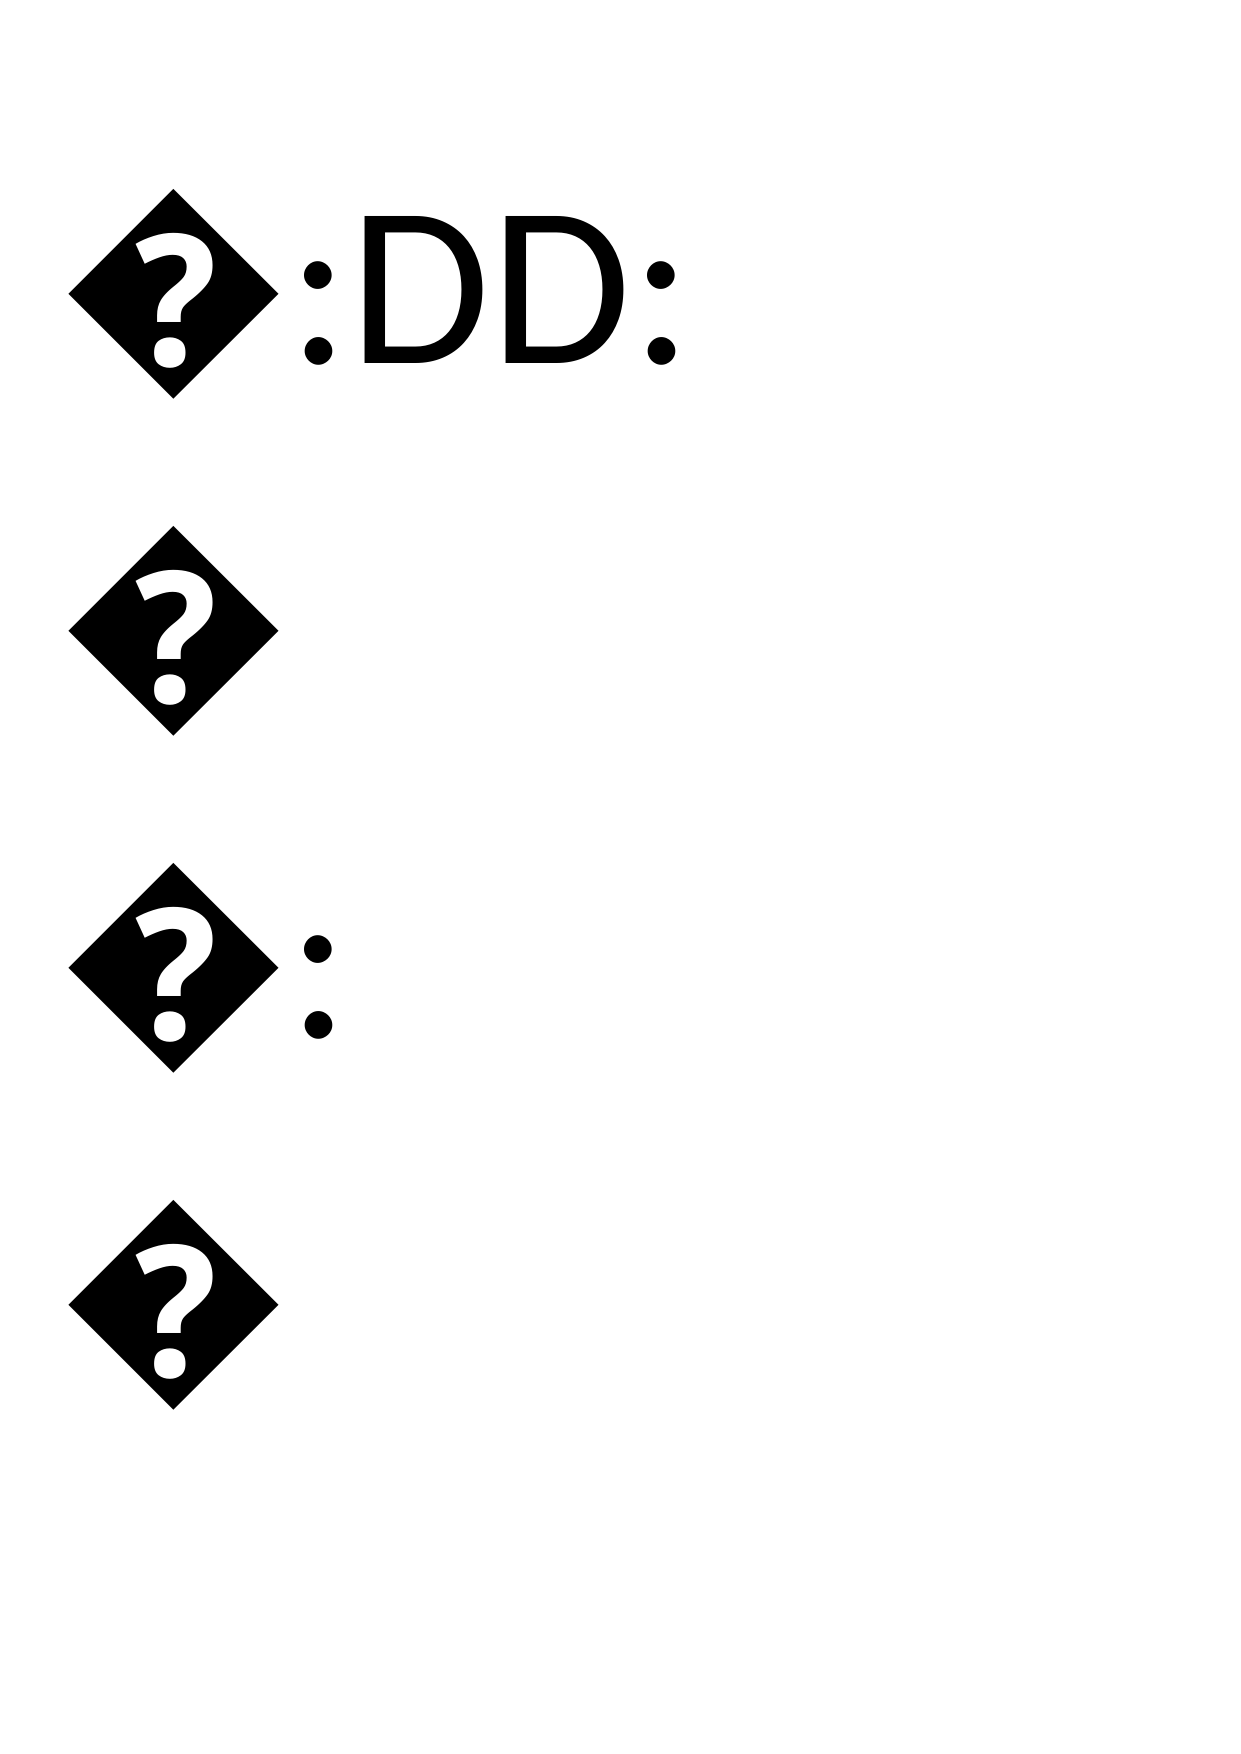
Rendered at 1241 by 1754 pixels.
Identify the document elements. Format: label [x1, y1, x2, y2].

text [59, 118, 1181, 1442]
